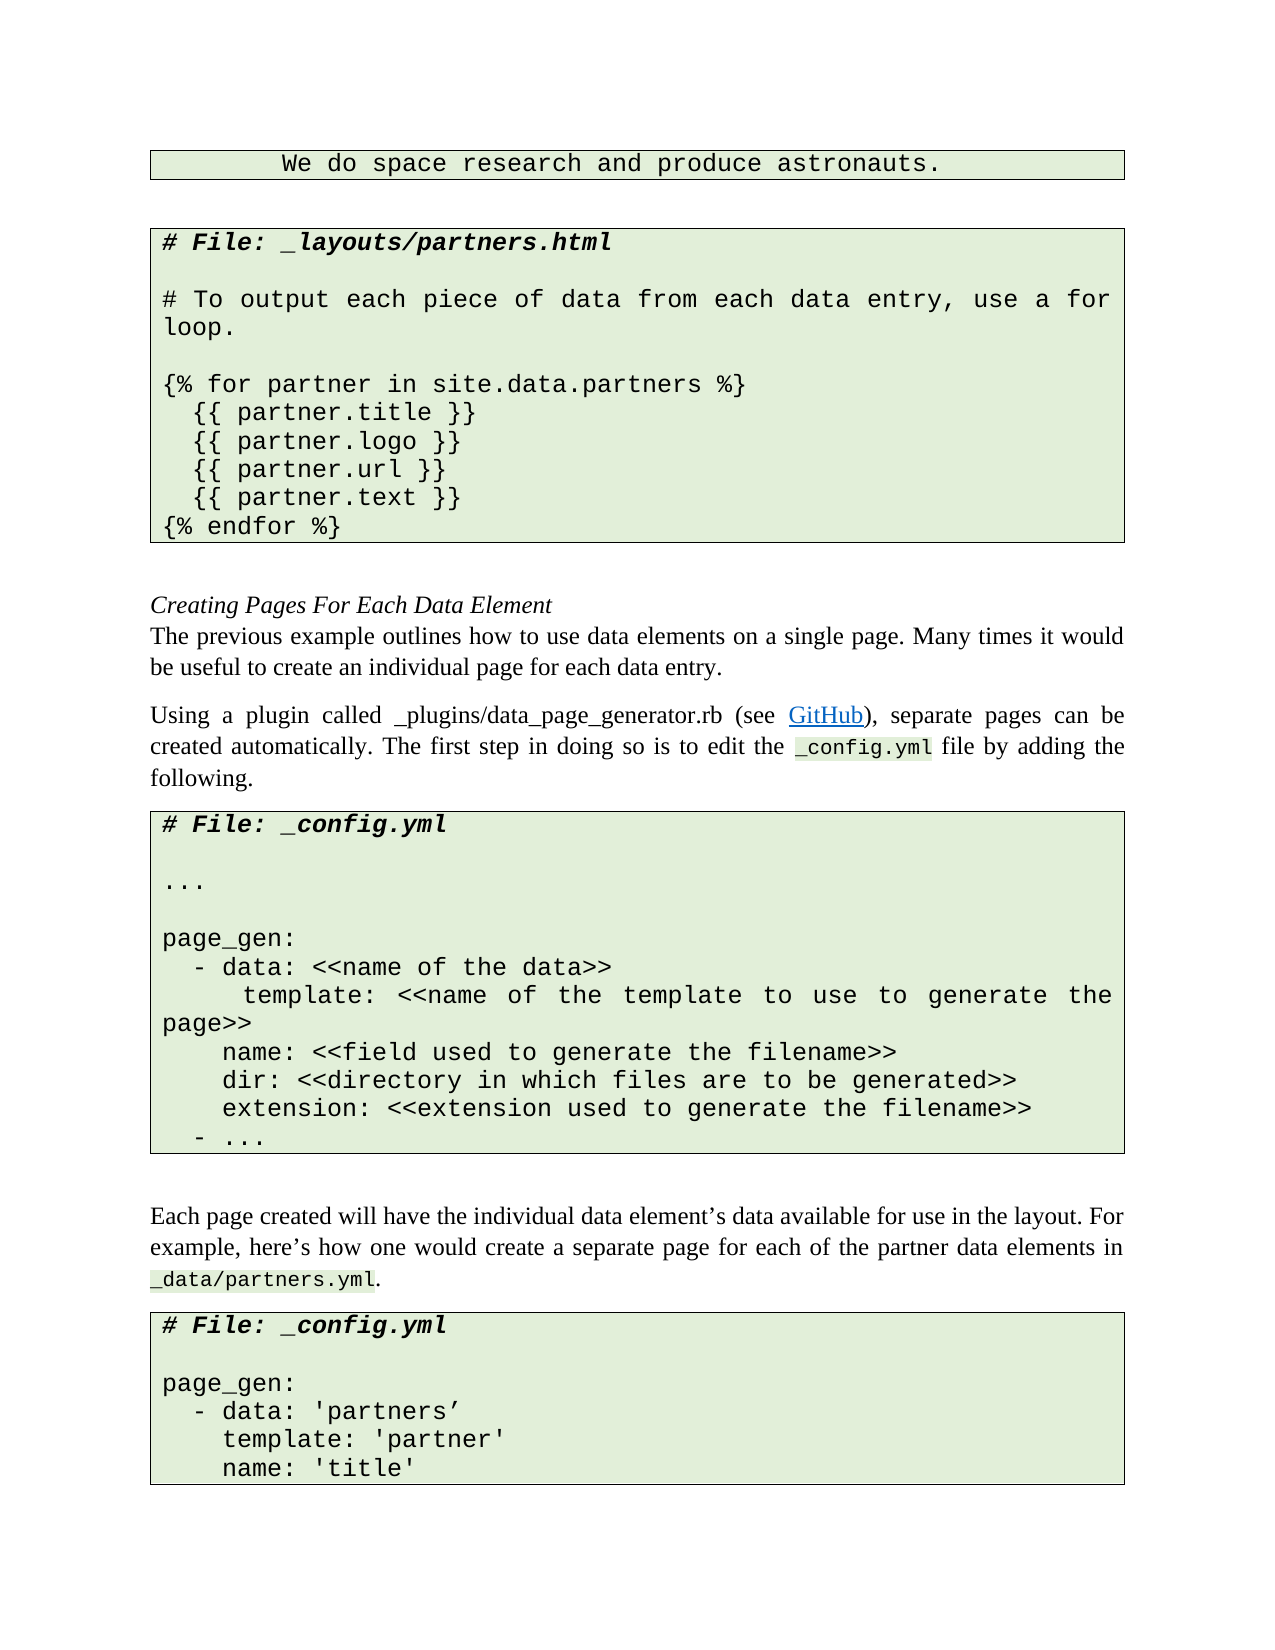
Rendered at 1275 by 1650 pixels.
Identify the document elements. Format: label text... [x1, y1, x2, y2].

text Using a plugin called _plugins/data_page_generator.rb (see GitHub), separate pages can be created automatically. The first step in doing so is to edit the _config.yml file by adding the following. [150, 700, 1125, 792]
table_header # File: _layouts/partners.html # To output each piece of data from each data entry, use a for loop. {% for partner in site.data.partners %} {{ partner.title }} {{ partner.logo }} {{ partner.url }} {{ partner.text }} {% endfor %} [151, 229, 1124, 542]
table_header # File: _config.yml ... page_gen: - data: <<name of the data>> template: <<name of the template to use to generate the page>> name: <<field used to generate the filename>> dir: <<directory in which files are to be generated>> extension: <<extension used to generate the filename>> - ... [151, 812, 1124, 1153]
text The previous example outlines how to use data elements on a single page. Many times it would be useful to create an individual page for each data entry. [150, 621, 1125, 681]
text Each page created will have the individual data element’s data available for use in the layout. For example, here’s how one would create a separate page for each of the partner data elements in _data/partners.yml. [150, 1201, 1125, 1293]
subtitle Creating Pages For Each Data Element [150, 590, 1125, 619]
